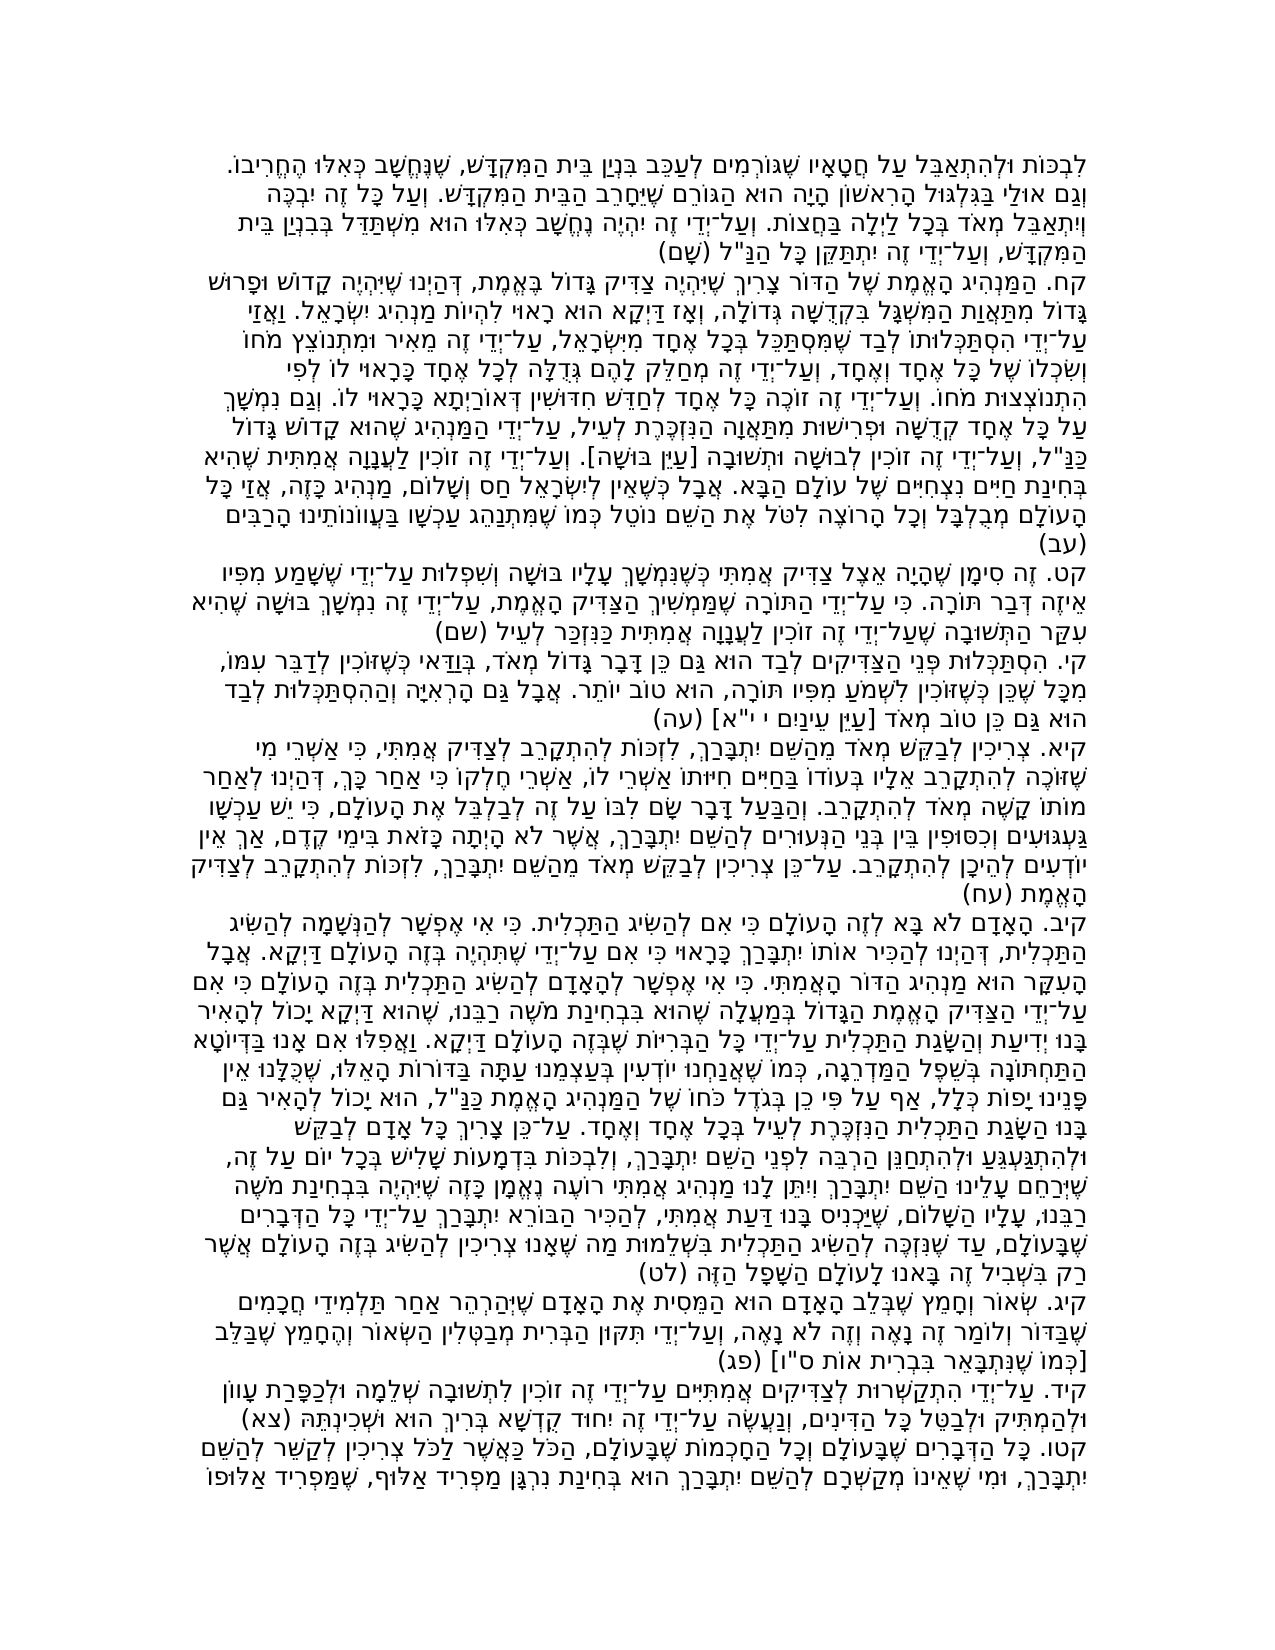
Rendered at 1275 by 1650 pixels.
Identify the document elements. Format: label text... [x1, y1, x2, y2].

text קיד. עַל־יְדֵי הִתְקַשְּׁרוּת לְצַדִּיקִים אֲמִתִּיִּים עַל־יְדֵי זֶה זוֹכִין לִתְשׁוּבָה שְׁלֵמָה וּלְכַפָּרַת עָווֹן וּלְהַמְתִּיק וּלְבַטֵּל כָּל הַדִּינִים, וְנַעֲשֶׂה עַל־יְדֵי זֶה יִחוּד קֻדְשָׁא בְּרִיךְ הוּא וּשְׁכִינְתֵּהּ (צא) [187, 1375, 1087, 1433]
text קיג. שְׂאוֹר וְחָמֵץ שֶׁבְּלֵב הָאָדָם הוּא הַמֵּסִית אֶת הָאָדָם שֶׁיְּהַרְהֵר אַחַר תַּלְמִידֵי חֲכָמִים שֶׁבַּדּוֹר וְלוֹמַר זֶה נָאֶה וְזֶה לֹא נָאֶה, וְעַל־יְדֵי תִּקּוּן הַבְּרִית מְבַטְּלִין הַשְּׂאוֹר וְהֶחָמֵץ שֶׁבַּלֵּב [כְּמוֹ שֶׁנִּתְבָּאֵר בִּבְרִית אוֹת ס"ו] (פג) [187, 1287, 1087, 1375]
text קיא. צְרִיכִין לְבַקֵּשׁ מְאֹד מֵהַשֵּׁם יִתְבָּרַךְ, לִזְכּוֹת לְהִתְקָרֵב לְצַדִּיק אֲמִתִּי, כִּי אַשְׁרֵי מִי שֶׁזּוֹכֶה לְהִתְקָרֵב אֵלָיו בְּעוֹדוֹ בַּחַיִּים חִיּוּתוֹ אַשְׁרֵי לוֹ, אַשְׁרֵי חֶלְקוֹ כִּי אַחַר כָּךְ, דְּהַיְנוּ לְאַחַר מוֹתוֹ קָשֶׁה מְאֹד לְהִתְקָרֵב. וְהַבַּעַל דָּבָר שָׂם לִבּוֹ עַל זֶה לְבַלְבֵּל אֶת הָעוֹלָם, כִּי יֵשׁ עַכְשָׁו גַּעְגּוּעִים וְכִסּוּפִין בֵּין בְּנֵי הַנְּעוּרִים לְהַשֵּׁם יִתְבָּרַךְ, אֲשֶׁר לֹא הָיְתָה כָּזֹאת בִּימֵי קֶדֶם, אַךְ אֵין יוֹדְעִים לְהֵיכָן לְהִתְקָרֵב. עַל־כֵּן צְרִיכִין לְבַקֵּשׁ מְאֹד מֵהַשֵּׁם יִתְבָּרַךְ, לִזְכּוֹת לְהִתְקָרֵב לְצַדִּיק הָאֱמֶת (עח) [187, 733, 1087, 908]
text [187, 1433, 1087, 1492]
text קי. הִסְתַּכְּלוּת פְּנֵי הַצַּדִּיקִים לְבַד הוּא גַּם כֵּן דָּבָר גָּדוֹל מְאֹד, בְּוַדַּאי כְּשֶׁזּוֹכִין לְדַבֵּר עִמּוֹ, מִכָּל שֶׁכֵּן כְּשֶׁזּוֹכִין לִשְׁמֹעַ מִפִּיו תּוֹרָה, הוּא טוֹב יוֹתֵר. אֲבָל גַּם הָרְאִיָּה וְהַהִסְתַּכְּלוּת לְבַד הוּא גַּם כֵּן טוֹב מְאֹד [עַיֵּן עֵינַיִם י י"א] (עה) [187, 646, 1087, 733]
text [187, 150, 1087, 267]
text קט. זֶה סִימָן שֶׁהָיָה אֵצֶל צַדִּיק אֲמִתִּי כְּשֶׁנִּמְשָׁךְ עָלָיו בּוּשָׁה וְשִׁפְלוּת עַל־יְדֵי שֶׁשָּׁמַע מִפִּיו אֵיזֶה דְּבַר תּוֹרָה. כִּי עַל־יְדֵי הַתּוֹרָה שֶׁמַּמְשִׁיךְ הַצַּדִּיק הָאֱמֶת, עַל־יְדֵי זֶה נִמְשָׁךְ בּוּשָׁה שֶׁהִיא עִקַּר הַתְּשׁוּבָה שֶׁעַל־יְדֵי זֶה זוֹכִין לַעֲנָוָה אֲמִתִּית כַּנִּזְכַּר לְעֵיל (שם) [187, 558, 1087, 646]
text קיב. הָאָדָם לֹא בָּא לְזֶה הָעוֹלָם כִּי אִם לְהַשִּׂיג הַתַּכְלִית. כִּי אִי אֶפְשָׁר לְהַנְּשָׁמָה לְהַשִּׂיג הַתַּכְלִית, דְּהַיְנוּ לְהַכִּיר אוֹתוֹ יִתְבָּרַךְ כָּרָאוּי כִּי אִם עַל־יְדֵי שֶׁתִּהְיֶה בְּזֶה הָעוֹלָם דַּיְקָא. אֲבָל הָעִקָּר הוּא מַנְהִיג הַדּוֹר הָאֲמִתִּי. כִּי אִי אֶפְשָׁר לְהָאָדָם לְהַשִּׂיג הַתַּכְלִית בְּזֶה הָעוֹלָם כִּי אִם עַל־יְדֵי הַצַּדִּיק הָאֱמֶת הַגָּדוֹל בְּמַעֲלָה שֶׁהוּא בִּבְחִינַת מֹשֶׁה רַבֵּנוּ, שֶׁהוּא דַּיְקָא יָכוֹל לְהָאִיר בָּנוּ יְדִיעַת וְהַשָּׂגַת הַתַּכְלִית עַל־יְדֵי כָּל הַבְּרִיּוֹת שֶׁבְּזֶה הָעוֹלָם דַּיְקָא. וַאֲפִלּוּ אִם אָנוּ בַּדְּיוֹטָא הַתַּחְתּוֹנָה בְּשֵׁפֶל הַמַּדְרֵגָה, כְּמוֹ שֶׁאֲנַחְנוּ יוֹדְעִין בְּעַצְמֵנוּ עַתָּה בַּדּוֹרוֹת הָאֵלּוּ, שֶׁכֻּלָּנוּ אֵין פָּנֵינוּ יָפוֹת כְּלָל, אַף עַל פִּי כֵן בְּגֹדֶל כֹּחוֹ שֶׁל הַמַּנְהִיג הָאֱמֶת כַּנַּ"ל, הוּא יָכוֹל לְהָאִיר גַּם בָּנוּ הַשָּׂגַת הַתַּכְלִית הַנִּזְכֶּרֶת לְעֵיל בְּכָל אֶחָד וְאֶחָד. עַל־כֵּן צָרִיךְ כָּל אָדָם לְבַקֵּשׁ וּלְהִתְגַּעְגֵּעַ וּלְהִתְחַנֵּן הַרְבֵּה לִפְנֵי הַשֵּׁם יִתְבָּרַךְ, וְלִבְכּוֹת בִּדְמָעוֹת שָׁלִישׁ בְּכָל יוֹם עַל זֶה, שֶׁיְּרַחֵם עָלֵינוּ הַשֵּׁם יִתְבָּרַךְ וִיִתֵּן לָנוּ מַנְהִיג אֲמִתִּי רוֹעֶה נֶאֱמָן כָּזֶה שֶׁיִּהְיֶה בִּבְחִינַת מֹשֶׁה רַבֵּנוּ, עָלָיו הַשָּׁלוֹם, שֶׁיַּכְנִיס בָּנוּ דַּעַת אֲמִתִּי, לְהַכִּיר הַבּוֹרֵא יִתְבָּרַךְ עַל־יְדֵי כָּל הַדְּבָרִים שֶׁבָּעוֹלָם, עַד שֶׁנִּזְכֶּה לְהַשִּׂיג הַתַּכְלִית בִּשְׁלֵמוּת מַה שֶּׁאָנוּ צְרִיכִין לְהַשִּׂיג בְּזֶה הָעוֹלָם אֲשֶׁר רַק בִּשְׁבִיל זֶה בָּאנוּ לָעוֹלָם הַשָּׁפָל הַזֶּה (לט) [187, 908, 1087, 1287]
text קח. הַמַּנְהִיג הָאֱמֶת שֶׁל הַדּוֹר צָרִיךְ שֶׁיִּהְיֶה צַדִּיק גָּדוֹל בֶּאֱמֶת, דְּהַיְנוּ שֶׁיִּהְיֶה קָדוֹשׁ וּפָרוּשׁ גָּדוֹל מִתַּאֲוַת הַמִּשְׁגָּל בִּקְדֻשָּׁה גְּדוֹלָה, וְאָז דַּיְקָא הוּא רָאוּי לִהְיוֹת מַנְהִיג יִשְׂרָאֵל. וַאֲזַי עַל־יְדֵי הִסְתַּכְּלוּתוֹ לְבַד שֶׁמִּסְתַּכֵּל בְּכָל אֶחָד מִיִּשְׂרָאֵל, עַל־יְדֵי זֶה מֵאִיר וּמִתְנוֹצֵץ מֹחוֹ וְשִׂכְלוֹ שֶׁל כָּל אֶחָד וְאֶחָד, וְעַל־יְדֵי זֶה מְחַלֵּק לָהֶם גְּדֻלָּה לְכָל אֶחָד כָּרָאוּי לוֹ לְפִי הִתְנוֹצְצוּת מֹחוֹ. וְעַל־יְדֵי זֶה זוֹכֶה כָּל אֶחָד לְחַדֵּשׁ חִדּוּשִׁין דְּאוֹרַיְתָא כָּרָאוּי לוֹ. וְגַם נִמְשָׁךְ עַל כָּל אֶחָד קְדֻשָּׁה וּפְרִישׁוּת מִתַּאֲוָה הַנִּזְכֶּרֶת לְעֵיל, עַל־יְדֵי הַמַּנְהִיג שֶׁהוּא קָדוֹשׁ גָּדוֹל כַּנַּ"ל, וְעַל־יְדֵי זֶה זוֹכִין לְבוּשָׁה וּתְשׁוּבָה [עַיֵּן בּוּשָׁה]. וְעַל־יְדֵי זֶה זוֹכִין לַעֲנָוָה אֲמִתִּית שֶׁהִיא בְּחִינַת חַיִּים נִצְחִיִּים שֶׁל עוֹלָם הַבָּא. אֲבָל כְּשֶׁאֵין לְיִשְׂרָאֵל חַס וְשָׁלוֹם, מַנְהִיג כָּזֶה, אֲזַי כָּל הָעוֹלָם מְבֻלְבָּל וְכָל הָרוֹצֶה לִטֹּל אֶת הַשֵּׁם נוֹטֵל כְּמוֹ שֶׁמִּתְנַהֵג עַכְשָׁו בַּעֲווֹנוֹתֵינוּ הָרַבִּים (עב) [187, 267, 1087, 558]
